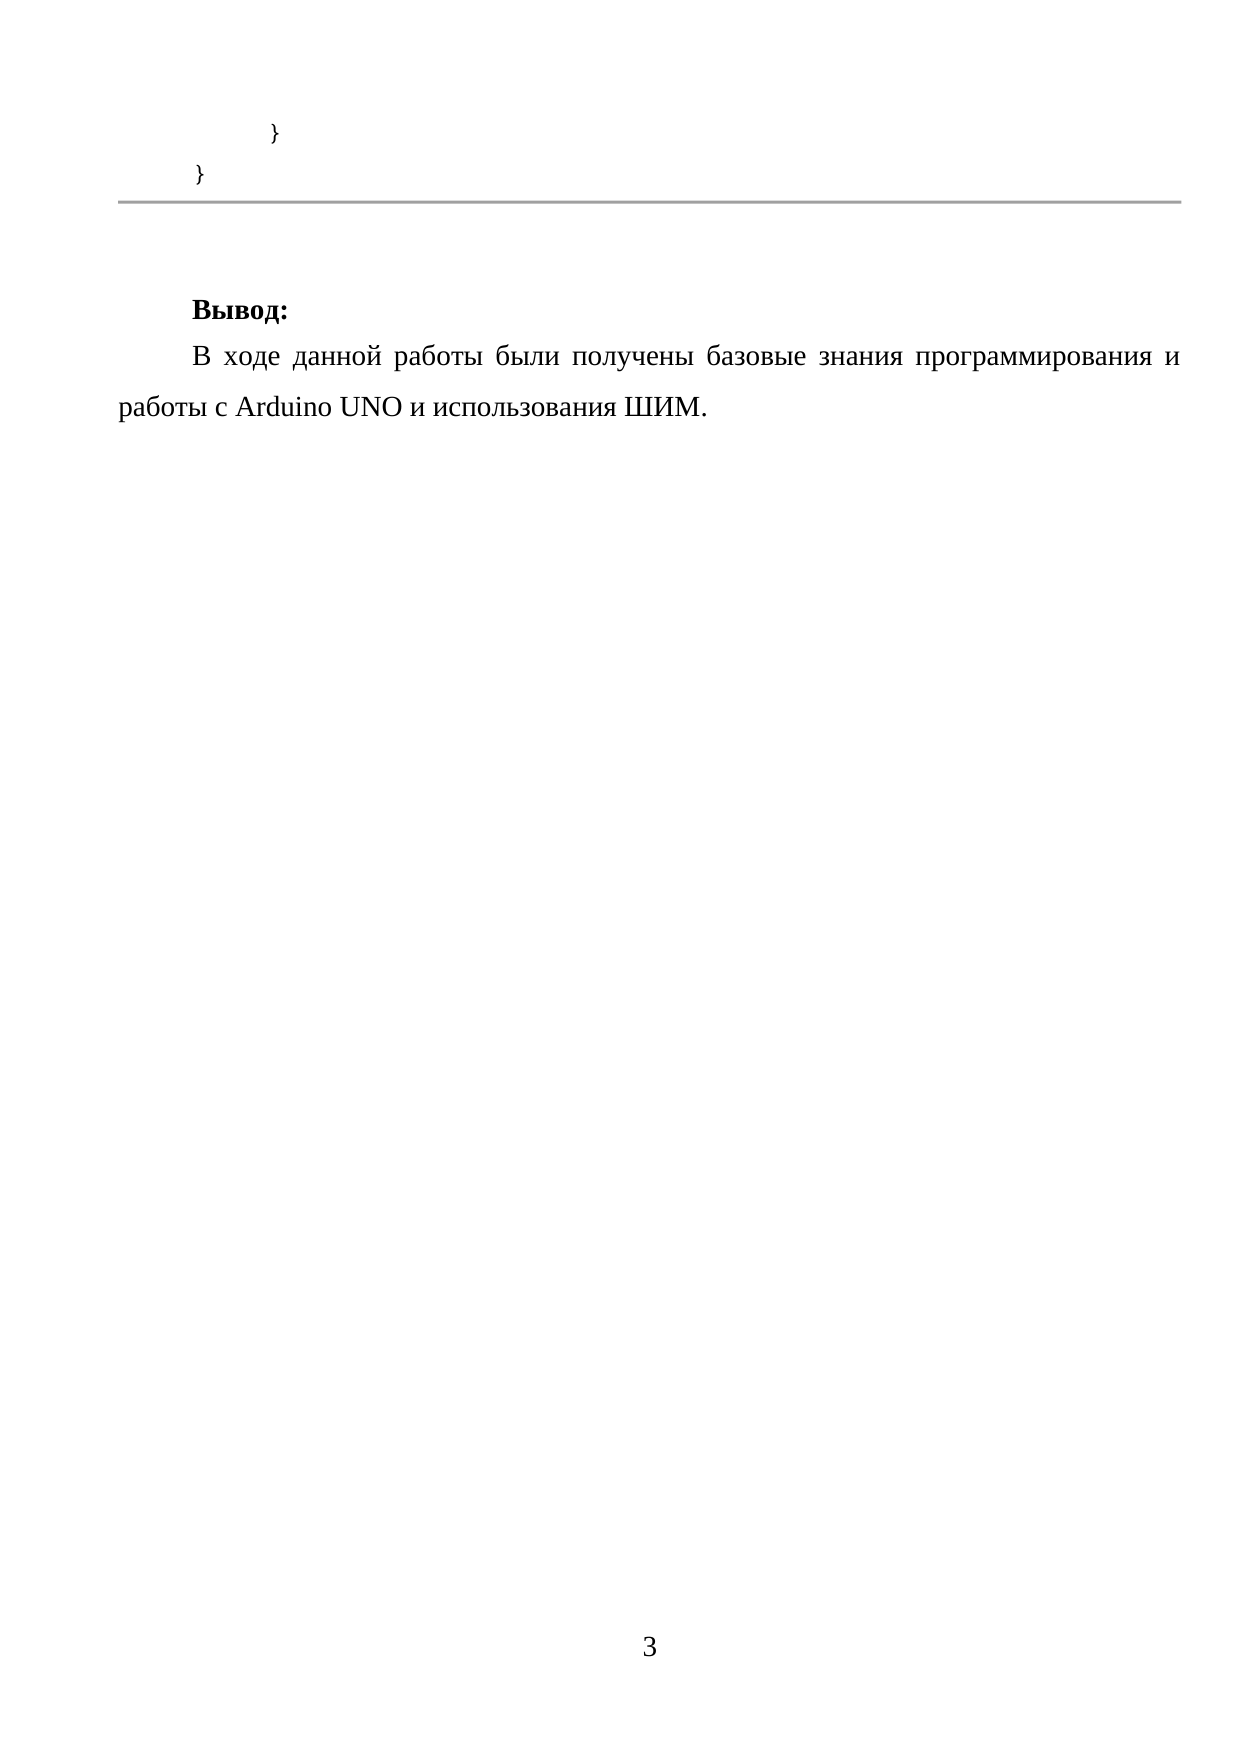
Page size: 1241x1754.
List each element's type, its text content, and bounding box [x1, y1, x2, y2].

text } [193, 159, 1181, 187]
subtitle Вывод: [118, 292, 1181, 326]
text В ходе данной работы были получены базовые знания программирования и работы с Arduino UNO и использования ШИМ. [118, 338, 1181, 422]
text } [193, 118, 1181, 146]
